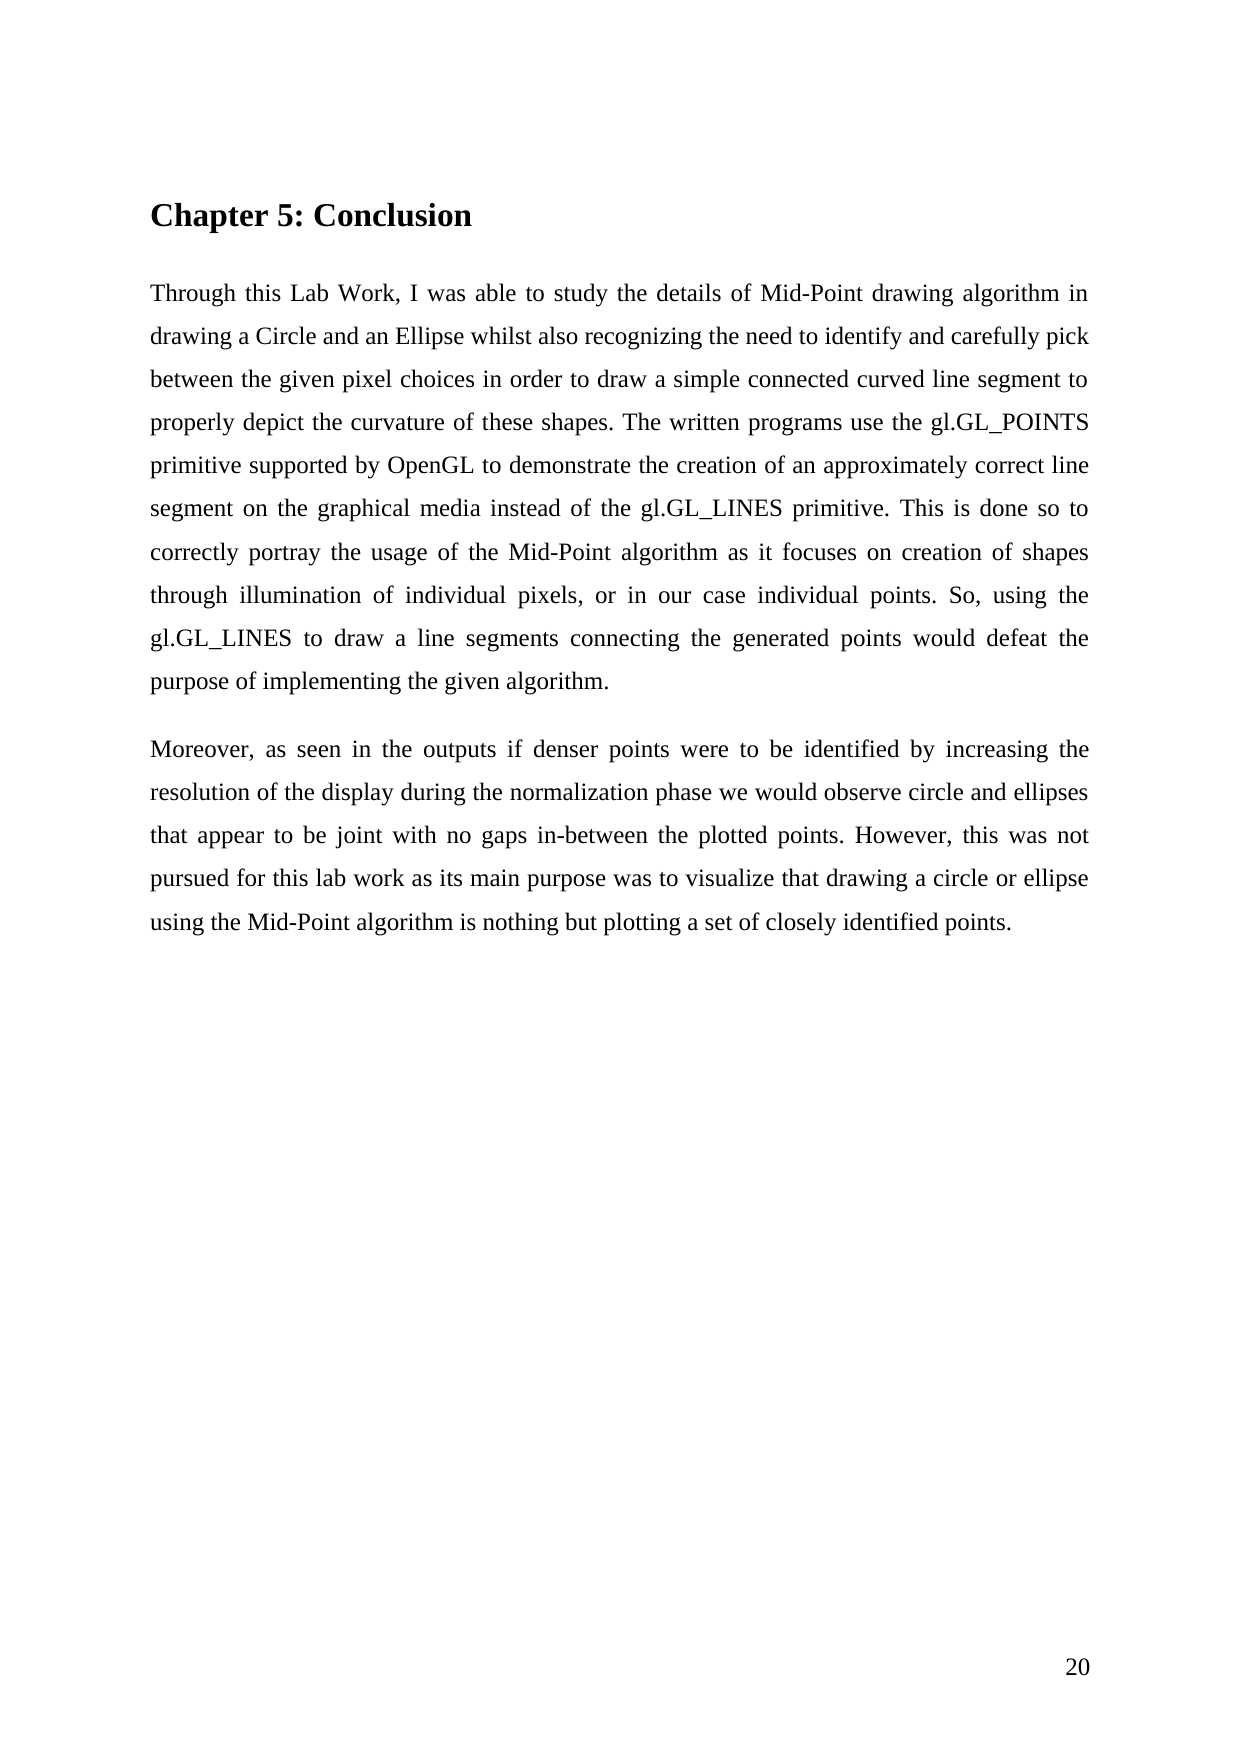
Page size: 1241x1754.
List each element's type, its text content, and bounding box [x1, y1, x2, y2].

list Through this Lab Work, I was able to study the details of Mid-Point drawing algorithm in drawing a Circle and an Ellipse whilst also recognizing the need to identify and carefully pick between the given pixel choices in order to draw a simple connected curved line segment to properly depict the curvature of these shapes. The written programs use the gl.GL_POINTS primitive supported by OpenGL to demonstrate the creation of an approximately correct line segment on the graphical media instead of the gl.GL_LINES primitive. This is done so to correctly portray the usage of the Mid-Point algorithm as it focuses on creation of shapes through illumination of individual pixels, or in our case individual points. So, using the gl.GL_LINES to draw a line segments connecting the generated points would defeat the purpose of implementing the given algorithm. [150, 278, 1090, 695]
list Moreover, as seen in the outputs if denser points were to be identified by increasing the resolution of the display during the normalization phase we would observe circle and ellipses that appear to be joint with no gaps in-between the plotted points. However, this was not pursued for this lab work as its main purpose was to visualize that drawing a circle or ellipse using the Mid-Point algorithm is nothing but plotting a set of closely identified points. [150, 734, 1090, 935]
subtitle Chapter 5: Conclusion [150, 195, 1090, 234]
